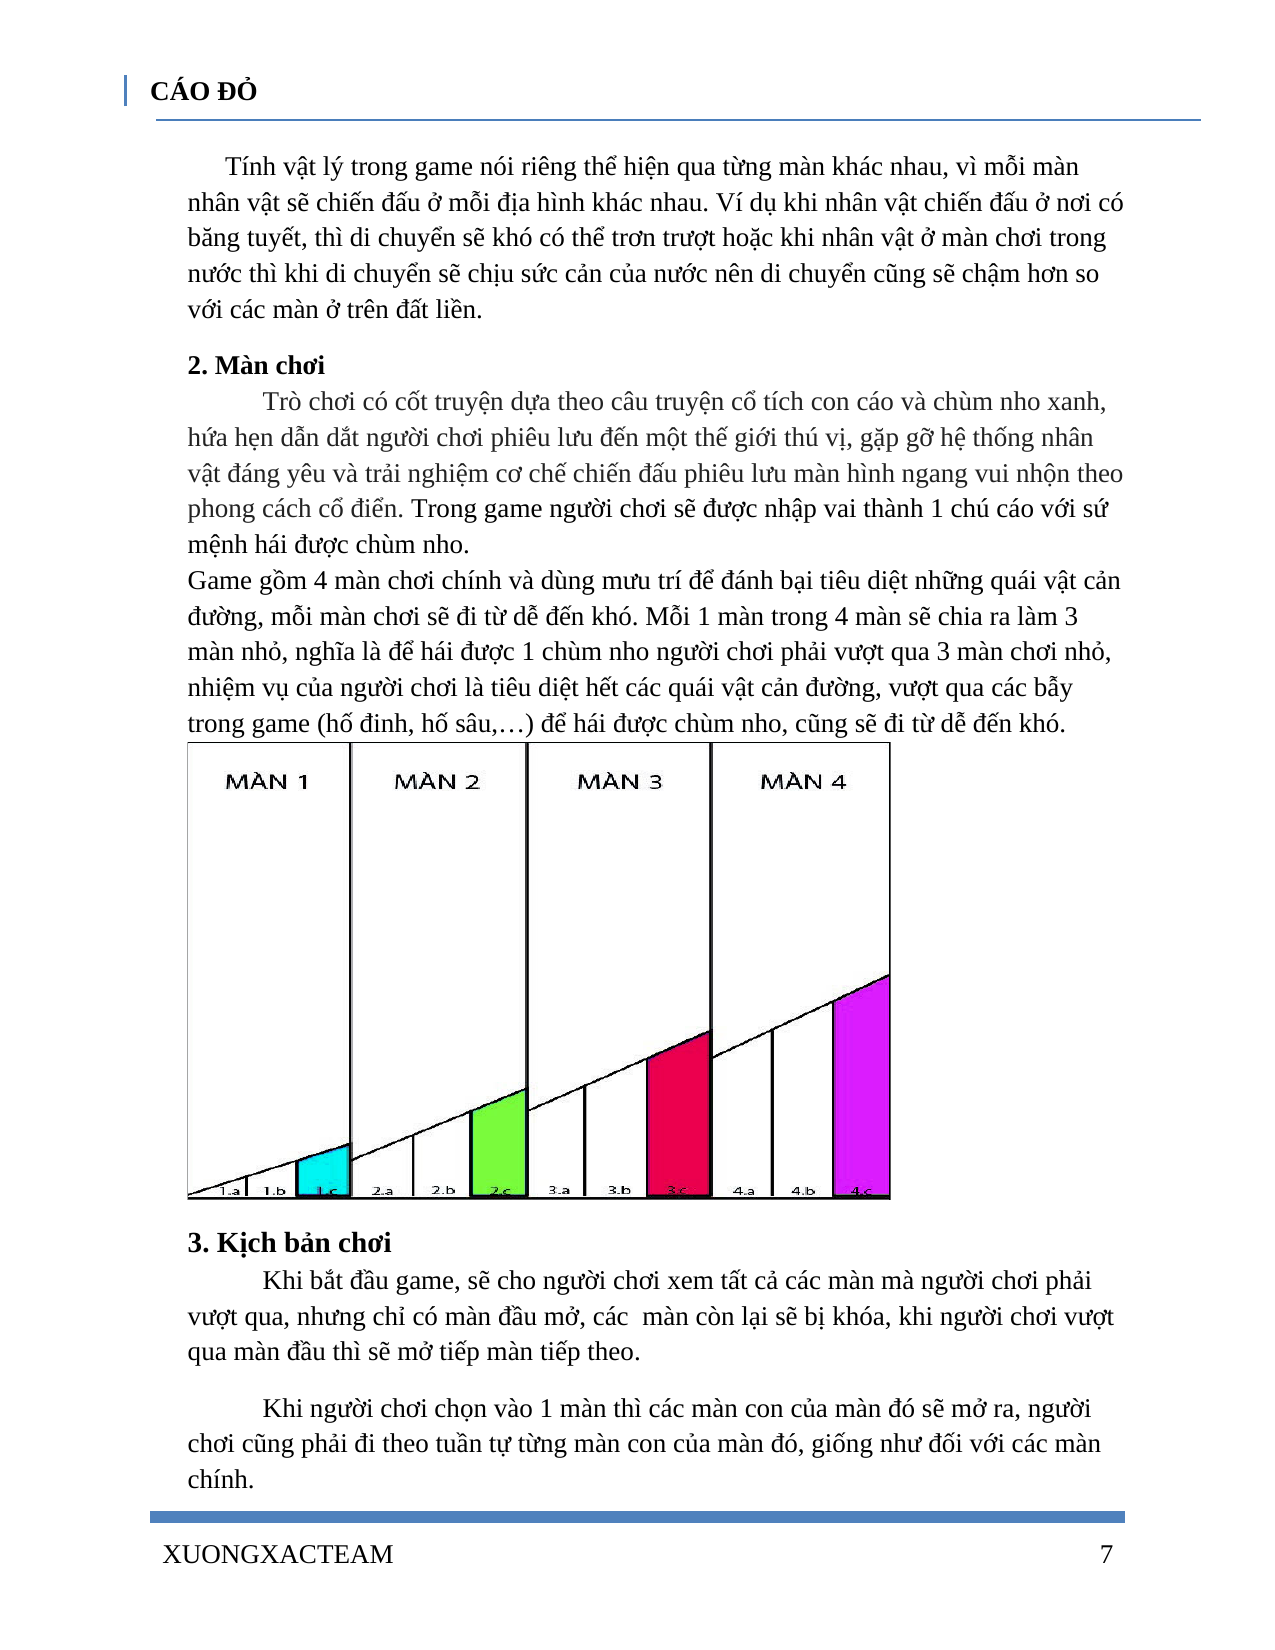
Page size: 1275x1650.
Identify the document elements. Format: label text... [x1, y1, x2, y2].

subtitle Màn chơi [150, 349, 1125, 381]
text Khi người chơi chọn vào 1 màn thì các màn con của màn đó sẽ mở ra, người chơi cũng phải đi theo tuần tự từng màn con của màn đó, giống như đối với các màn chính. [187, 1392, 1125, 1494]
picture [187, 742, 891, 1200]
text Khi bắt đầu game, sẽ cho người chơi xem tất cả các màn mà người chơi phải vượt qua, nhưng chỉ có màn đầu mở, các màn còn lại sẽ bị khóa, khi người chơi vượt qua màn đầu thì sẽ mở tiếp màn tiếp theo. [187, 1264, 1125, 1366]
list Trò chơi có cốt truyện dựa theo câu truyện cổ tích con cáo và chùm nho xanh, hứa hẹn dẫn dắt người chơi phiêu lưu đến một thế giới thú vị, gặp gỡ hệ thống nhân vật đáng yêu và trải nghiệm cơ chế chiến đấu phiêu lưu màn hình ngang vui nhộn theo phong cách cổ điển. Trong game người chơi sẽ được nhập vai thành 1 chú cáo với sứ mệnh hái được chùm nho. [187, 385, 1125, 559]
text Tính vật lý trong game nói riêng thể hiện qua từng màn khác nhau, vì mỗi màn nhân vật sẽ chiến đấu ở mỗi địa hình khác nhau. Ví dụ khi nhân vật chiến đấu ở nơi có băng tuyết, thì di chuyển sẽ khó có thể trơn trượt hoặc khi nhân vật ở màn chơi trong nước thì khi di chuyển sẽ chịu sức cản của nước nên di chuyển cũng sẽ chậm hơn so với các màn ở trên đất liền. [187, 150, 1125, 324]
subtitle Kịch bản chơi [150, 1225, 1125, 1259]
